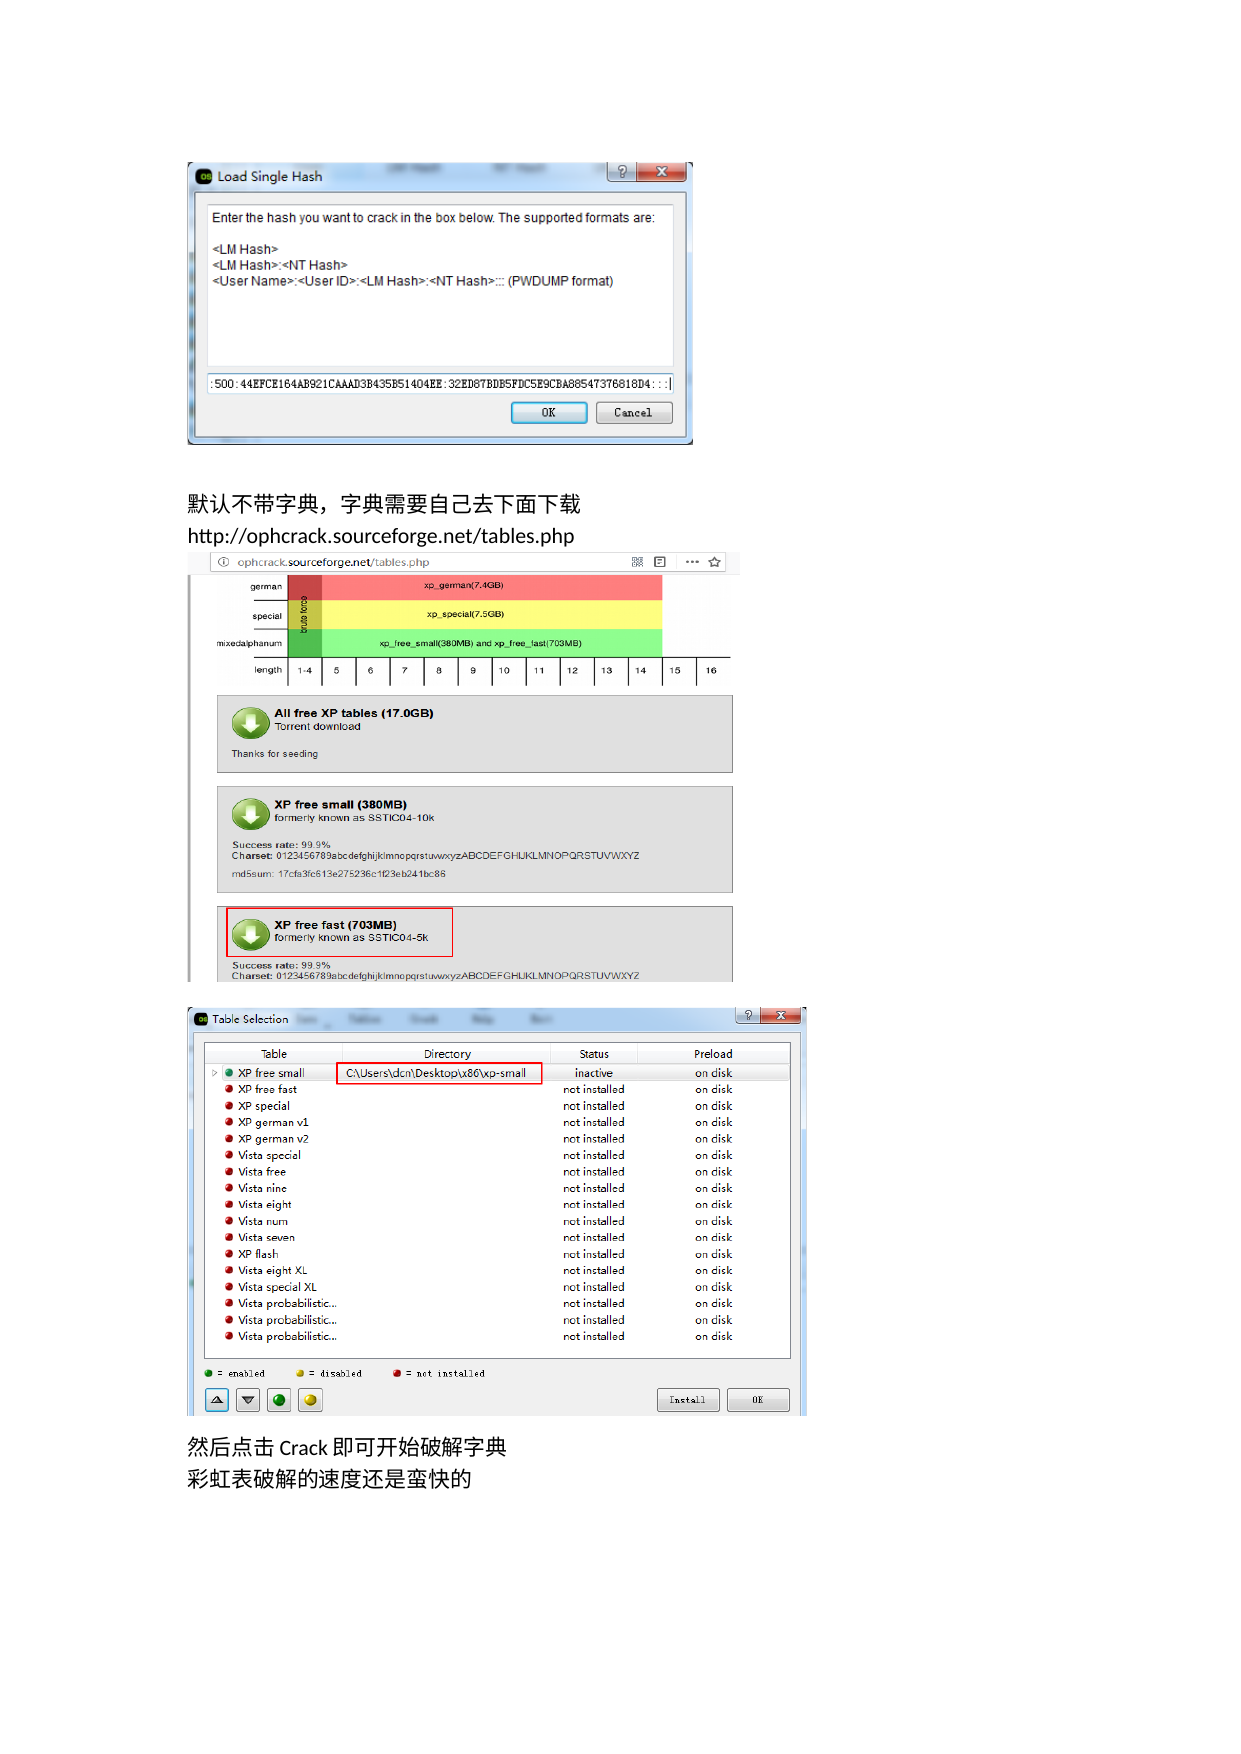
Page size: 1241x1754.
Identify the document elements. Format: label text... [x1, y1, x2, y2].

text 默认不带字典，字典需要自己去下面下载 [187, 487, 1053, 519]
picture [187, 552, 740, 982]
picture [187, 162, 693, 445]
text http://ophcrack.sourceforge.net/tables.php [187, 519, 1053, 552]
picture [187, 1007, 807, 1416]
text 然后点击Crack即可开始破解字典 [187, 1429, 1053, 1462]
text 彩虹表破解的速度还是蛮快的 [187, 1462, 1053, 1494]
